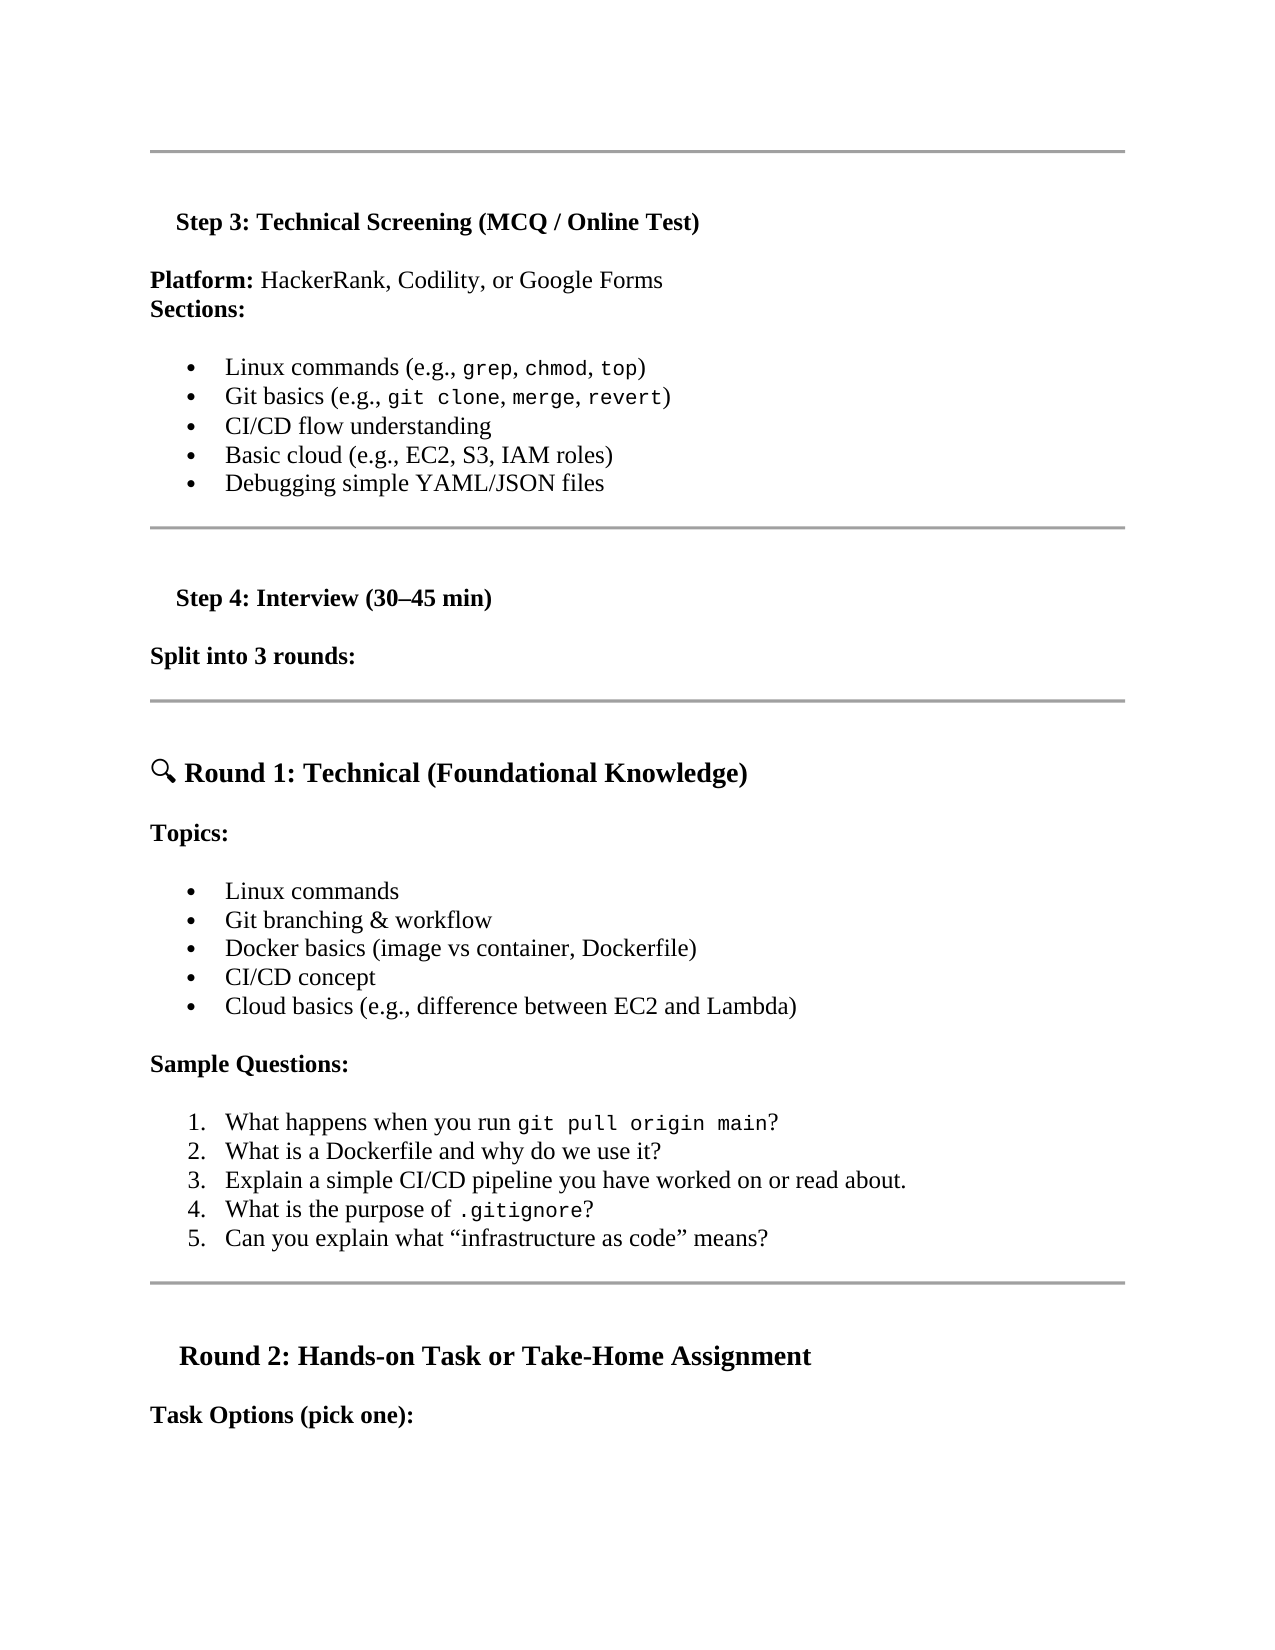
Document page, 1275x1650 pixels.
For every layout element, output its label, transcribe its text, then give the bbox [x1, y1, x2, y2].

text Platform: HackerRank, Codility, or Google Forms Sections: [150, 265, 1125, 323]
text Topics: [150, 818, 1125, 847]
list Git branching & workflow [187, 905, 1125, 933]
list CI/CD flow understanding [187, 411, 1125, 440]
text Split into 3 rounds: [150, 641, 1125, 670]
text 🔍 Round 1: Technical (Foundational Knowledge) [150, 757, 1125, 789]
list What is the purpose of .gitignore? [187, 1194, 1125, 1223]
text ✅ Step 3: Technical Screening (MCQ / Online Test) [150, 207, 1125, 236]
list What is a Dockerfile and why do we use it? [187, 1136, 1125, 1165]
list What happens when you run git pull origin main? [187, 1107, 1125, 1136]
text Task Options (pick one): [150, 1400, 1125, 1429]
list Linux commands (e.g., grep, chmod, top) [187, 352, 1125, 381]
list Basic cloud (e.g., EC2, S3, IAM roles) [187, 440, 1125, 468]
list CI/CD concept [187, 962, 1125, 991]
list Explain a simple CI/CD pipeline you have worked on or read about. [187, 1165, 1125, 1194]
list Cloud basics (e.g., difference between EC2 and Lambda) [187, 991, 1125, 1020]
text Sample Questions: [150, 1049, 1125, 1078]
text 🔧 Round 2: Hands-on Task or Take-Home Assignment [150, 1339, 1125, 1371]
list Can you explain what “infrastructure as code” means? [187, 1223, 1125, 1252]
list Git basics (e.g., git clone, merge, revert) [187, 381, 1125, 411]
list Linux commands [187, 876, 1125, 905]
list Docker basics (image vs container, Dockerfile) [187, 933, 1125, 962]
list Debugging simple YAML/JSON files [187, 468, 1125, 497]
text ✅ Step 4: Interview (30–45 min) [150, 583, 1125, 612]
